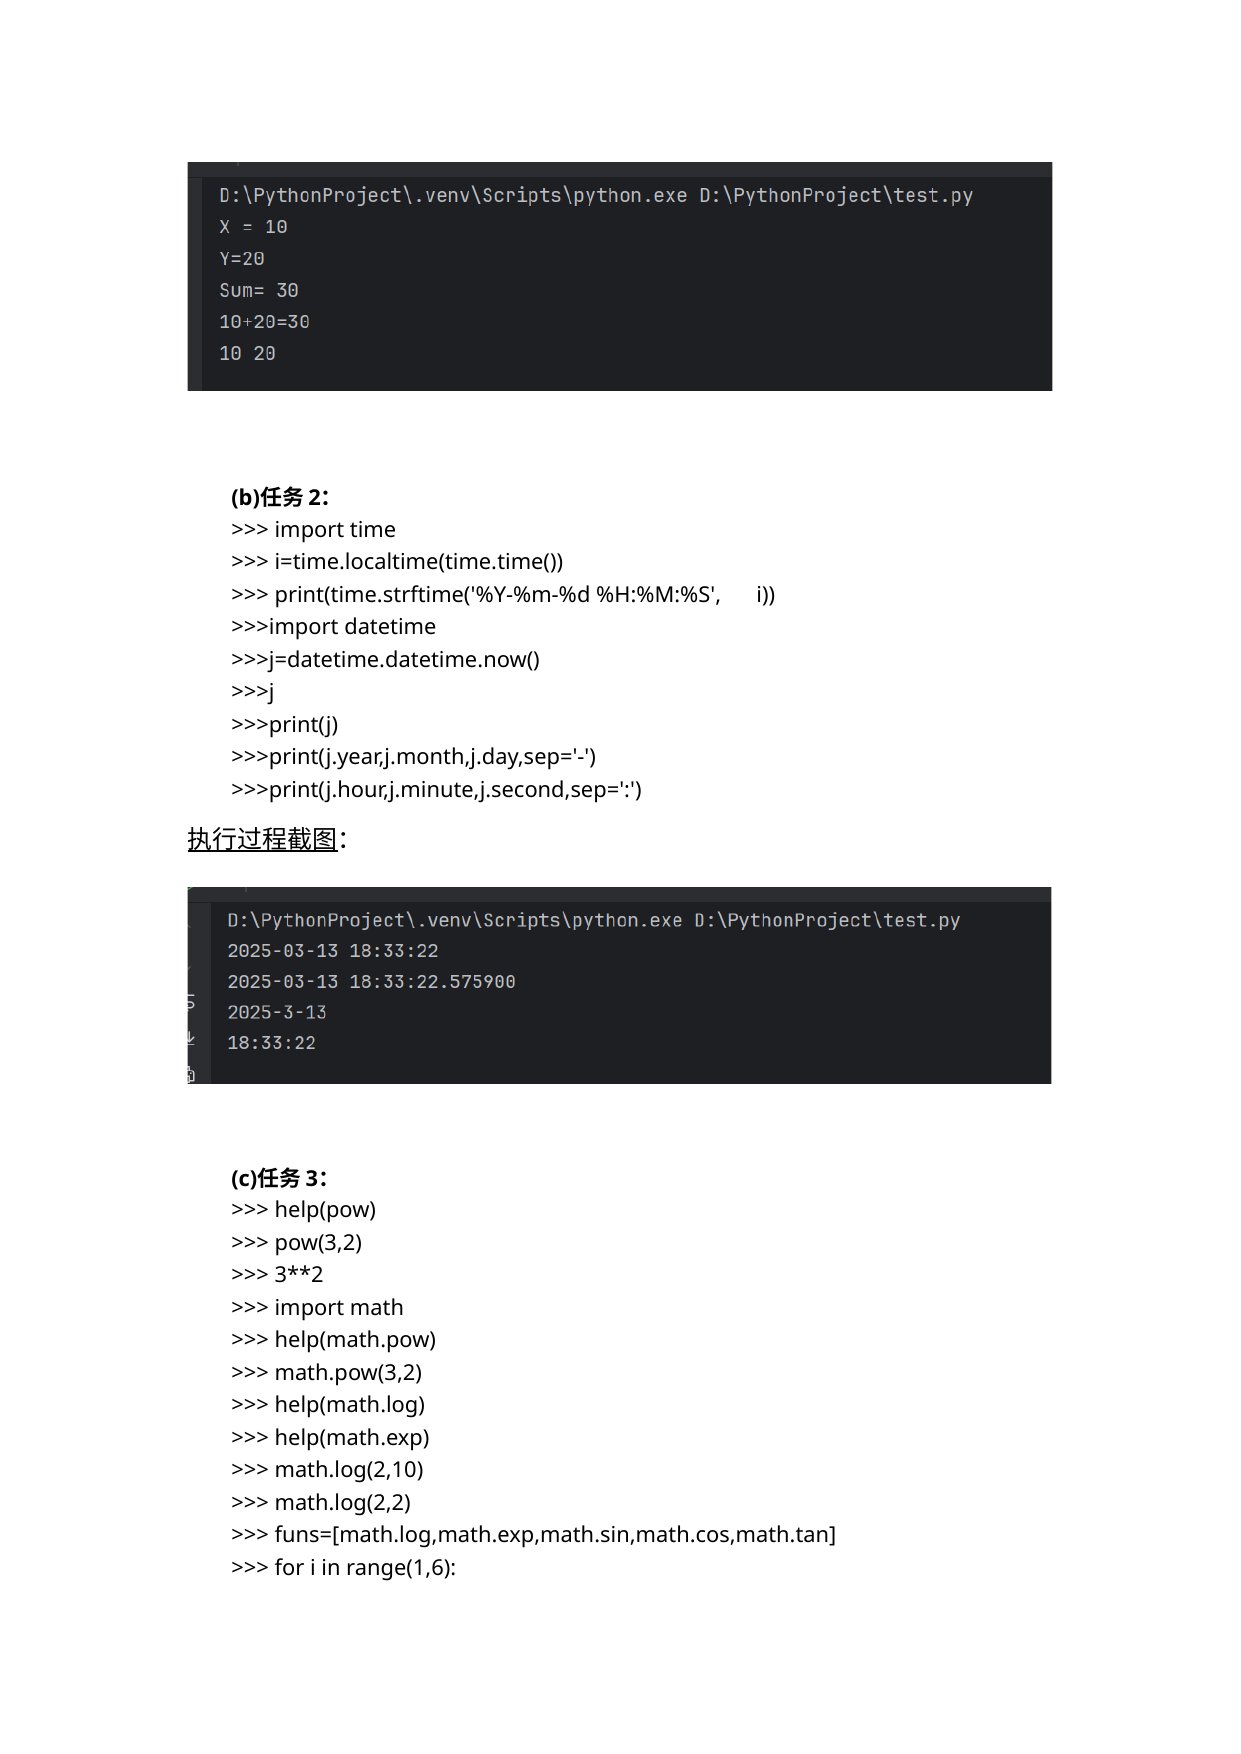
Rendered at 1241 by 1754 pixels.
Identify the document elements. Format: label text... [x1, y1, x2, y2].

text >>>j [187, 675, 1053, 707]
picture [187, 162, 1053, 391]
text >>>import datetime [187, 610, 1053, 642]
text >>> 3**2 [187, 1258, 1053, 1290]
text (b)任务2： [187, 480, 1053, 512]
text 执行过程截图： [187, 805, 1053, 870]
text >>> help(pow) [187, 1193, 1053, 1225]
text >>>print(j) [187, 707, 1053, 740]
picture [187, 887, 1052, 1084]
text >>> help(math.log) [187, 1388, 1053, 1420]
text >>> i=time.localtime(time.time()) [187, 545, 1053, 577]
text >>> funs=[math.log,math.exp,math.sin,math.cos,math.tan] [187, 1518, 1053, 1550]
text >>>j=datetime.datetime.now() [187, 642, 1053, 675]
text >>> import math [187, 1290, 1053, 1323]
text (c)任务3： [187, 1160, 1053, 1193]
text >>>print(j.year,j.month,j.day,sep='-') [187, 740, 1053, 772]
text >>> math.log(2,10) [187, 1453, 1053, 1485]
text >>>print(j.hour,j.minute,j.second,sep=':') [187, 772, 1053, 805]
text >>> math.pow(3,2) [187, 1355, 1053, 1388]
text >>> print(time.strftime('%Y-%m-%d %H:%M:%S', i)) [187, 577, 1053, 610]
text >>> import time [187, 512, 1053, 545]
text >>> math.log(2,2) [187, 1485, 1053, 1518]
text >>> help(math.pow) [187, 1323, 1053, 1355]
text >>> help(math.exp) [187, 1420, 1053, 1453]
text >>> for i in range(1,6): [187, 1550, 1053, 1583]
text >>> pow(3,2) [187, 1225, 1053, 1258]
